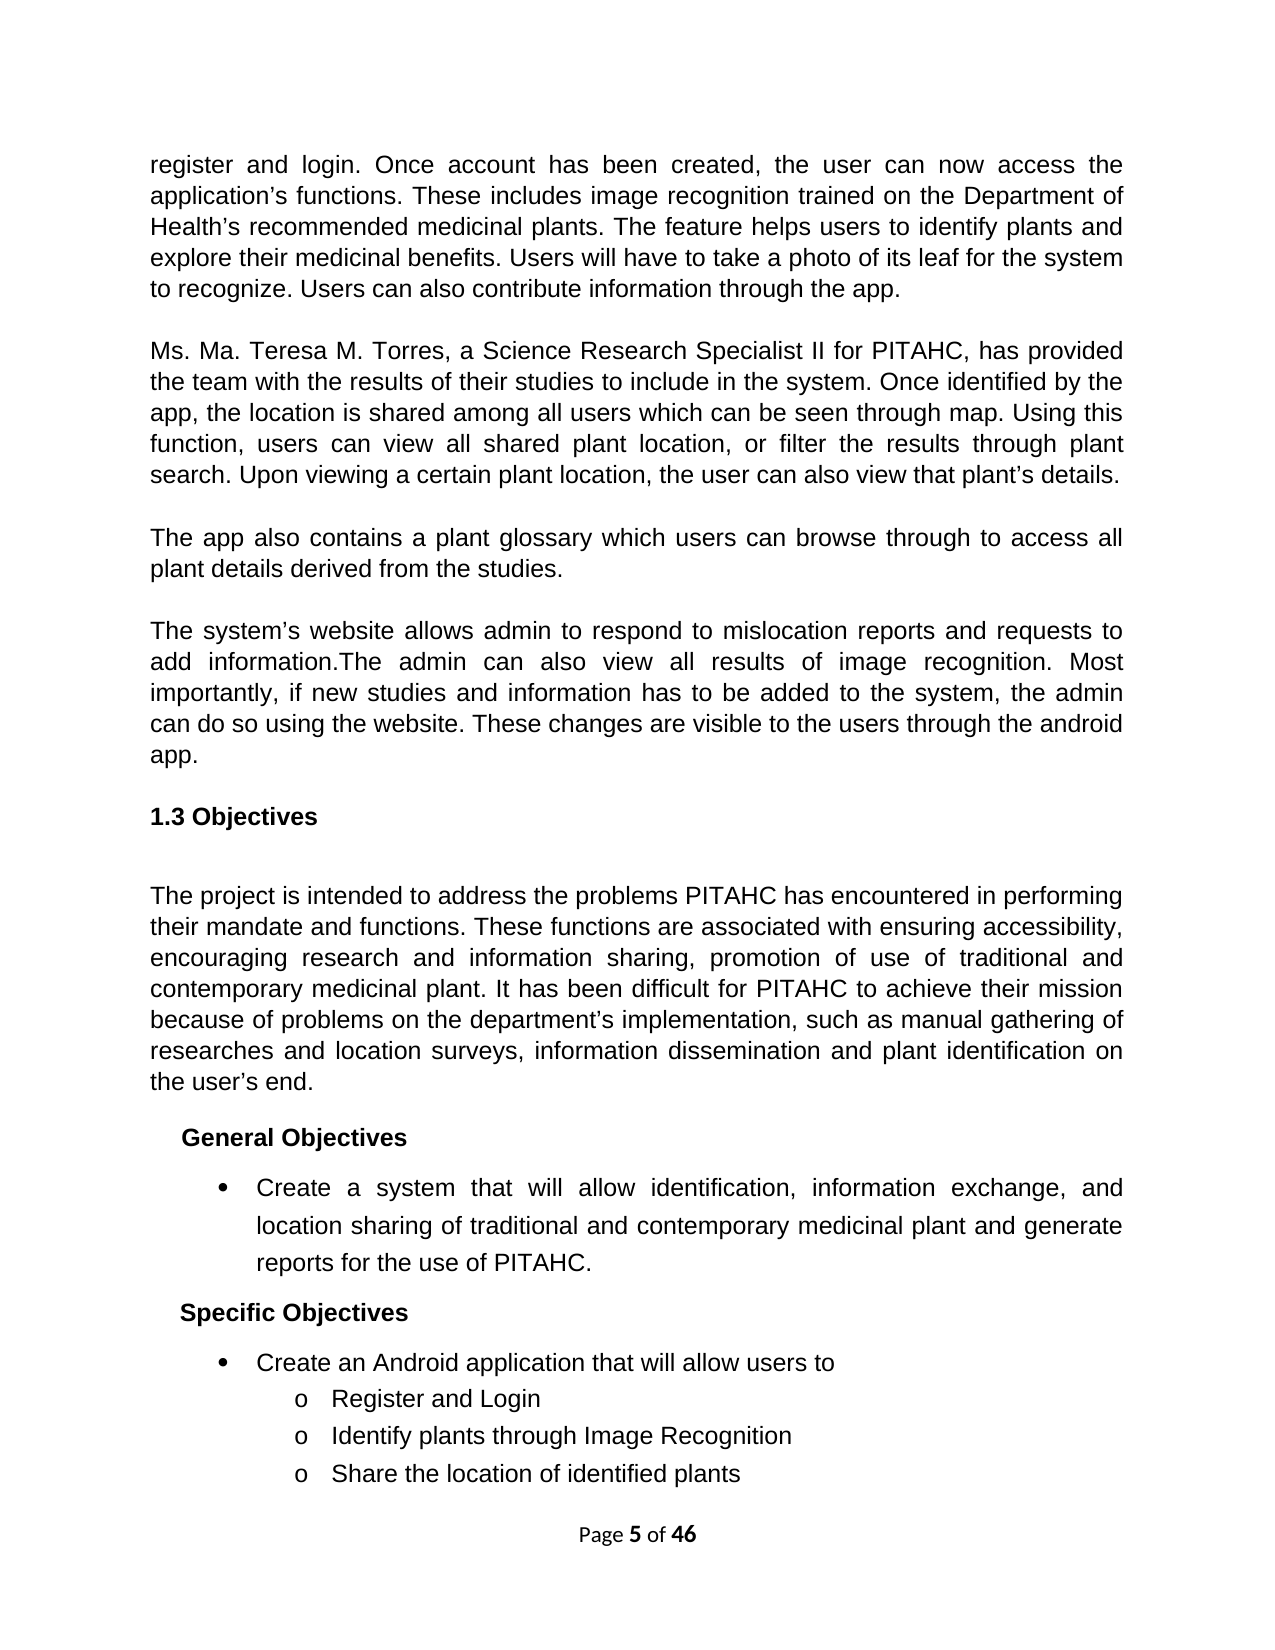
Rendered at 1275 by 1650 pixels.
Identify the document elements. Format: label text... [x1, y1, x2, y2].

text The system’s website allows admin to respond to mislocation reports and requests to add information.The admin can also view all results of image recognition. Most importantly, if new studies and information has to be added to the system, the admin can do so using the website. These changes are visible to the users through the android app. [150, 616, 1125, 768]
text The app also contains a plant glossary which users can browse through to access all plant details derived from the studies. [150, 522, 1125, 582]
list Create an Android application that will allow users to [219, 1339, 1125, 1377]
text General Objectives [150, 1114, 1125, 1152]
text 1.3 Objectives [150, 802, 1125, 831]
list Create a system that will allow identification, information exchange, and location sharing of traditional and contemporary medicinal plant and generate reports for the use of PITAHC. [219, 1164, 1125, 1277]
list Share the location of identified plants [294, 1452, 1125, 1489]
text Specific Objectives [179, 1289, 1125, 1327]
text Ms. Ma. Teresa M. Torres, a Science Research Specialist II for PITAHC, has provided the team with the results of their studies to include in the system. Once identified by the app, the location is shared among all users which can be seen through map. Using this function, users can view all shared plant location, or filter the results through plant search. Upon viewing a certain plant location, the user can also view that plant’s details. [150, 336, 1125, 489]
list Register and Login [294, 1377, 1125, 1414]
text The project is intended to address the problems PITAHC has encountered in performing their mandate and functions. These functions are associated with ensuring accessibility, encouraging research and information sharing, promotion of use of traditional and contemporary medicinal plant. It has been difficult for PITAHC to achieve their mission because of problems on the department’s implementation, such as manual gathering of researches and location surveys, information dissemination and plant identification on the user’s end. [150, 881, 1125, 1096]
list Identify plants through Image Recognition [294, 1414, 1125, 1452]
